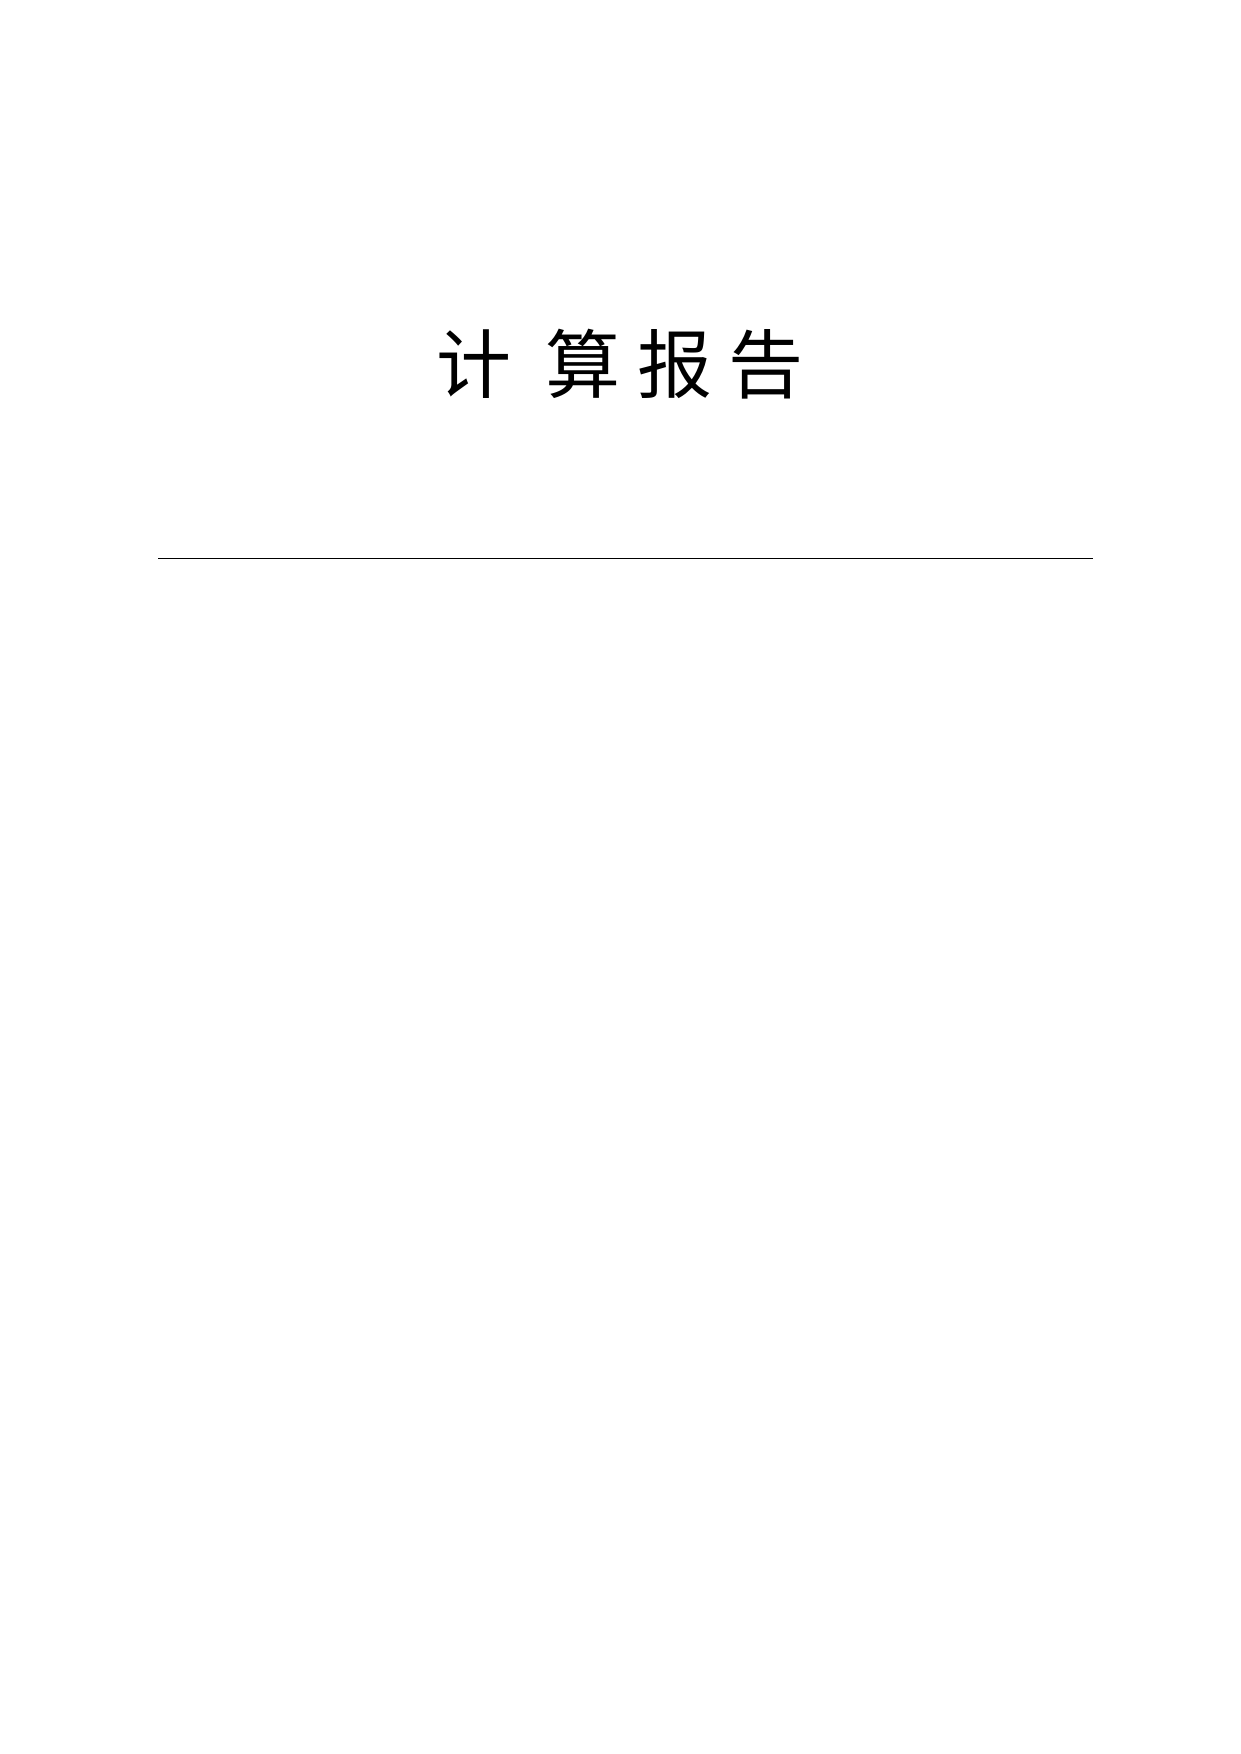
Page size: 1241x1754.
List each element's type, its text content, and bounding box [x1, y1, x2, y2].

text 计 算 报 告 [148, 305, 1092, 414]
